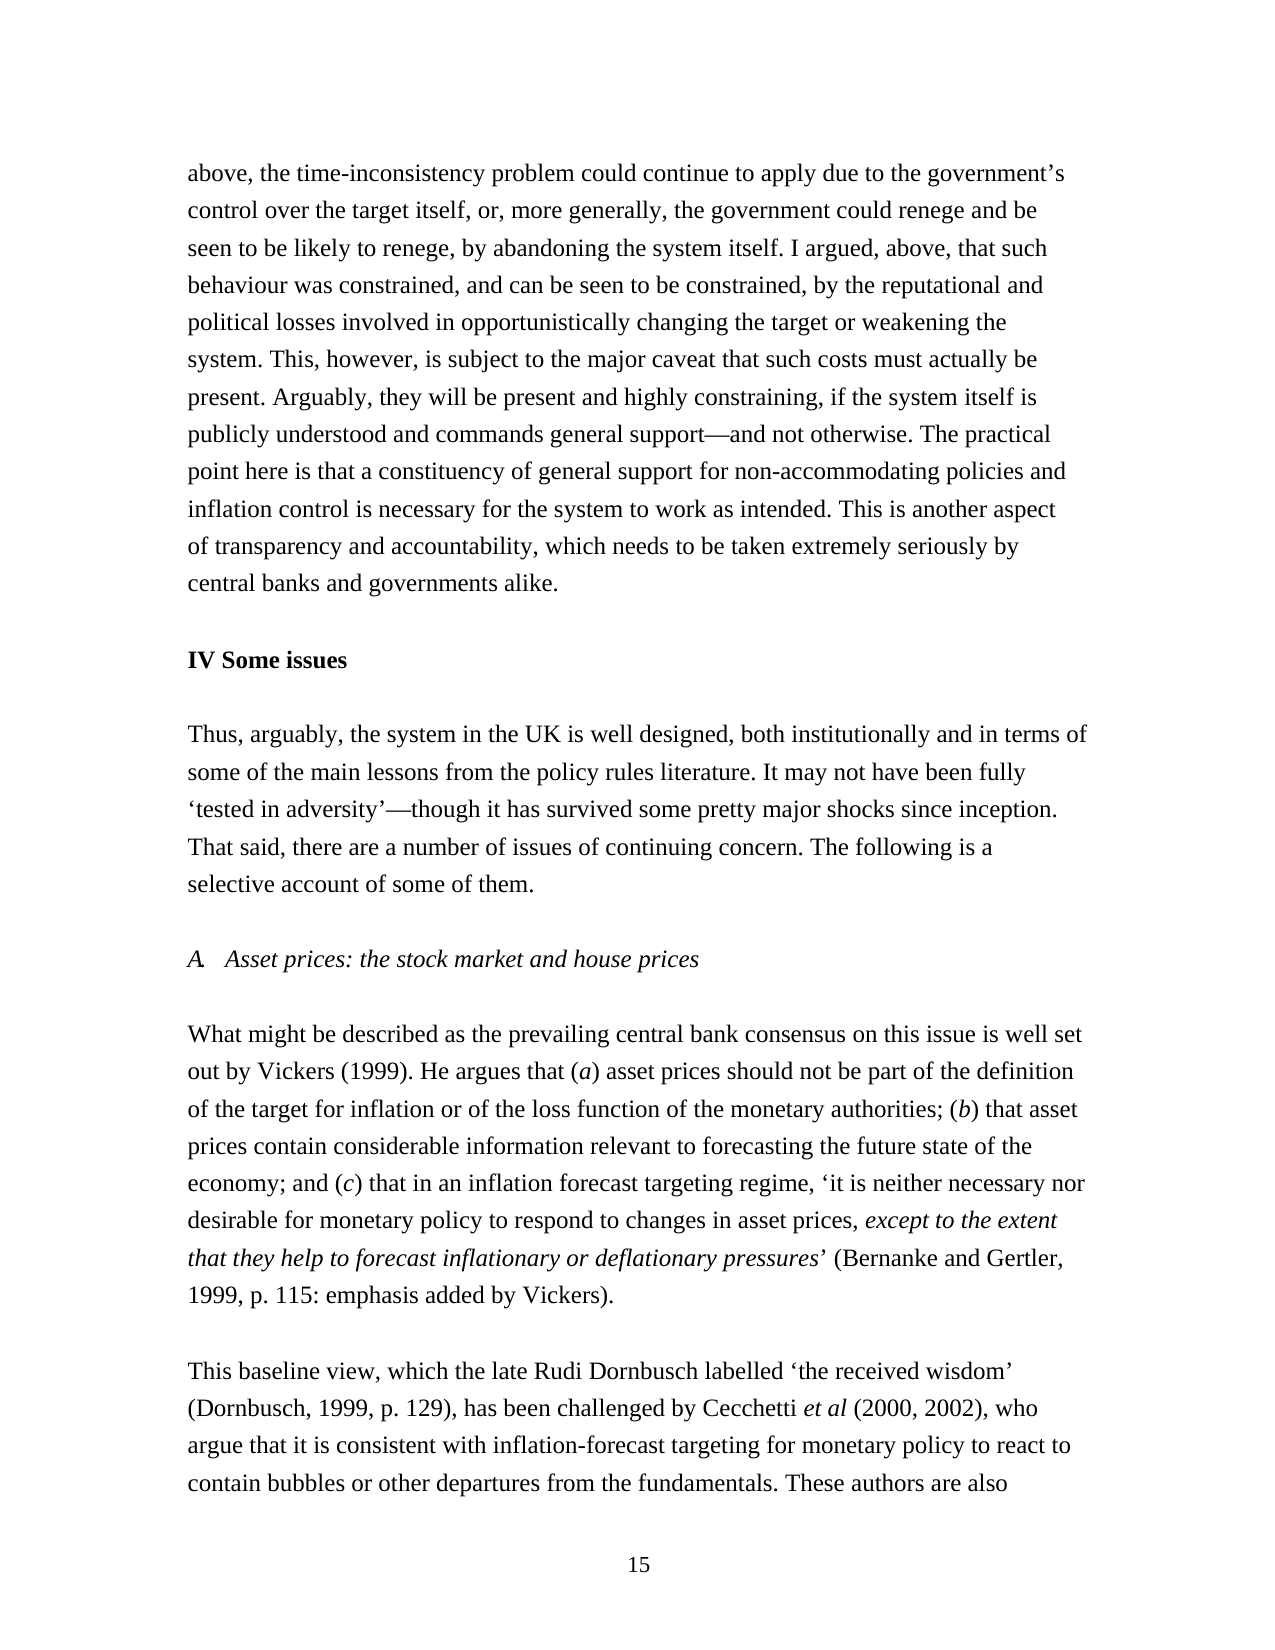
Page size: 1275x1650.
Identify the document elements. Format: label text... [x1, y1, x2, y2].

text What might be described as the prevailing central bank consensus on this issue is well set out by Vickers (1999). He argues that (a) asset prices should not be part of the definition of the target for inflation or of the loss function of the monetary authorities; (b) that asset prices contain considerable information relevant to forecasting the future state of the economy; and (c) that in an inflation forecast targeting regime, ‘it is neither necessary nor desirable for monetary policy to respond to changes in asset prices, except to the extent that they help to forecast inflationary or deflationary pressures’ (Bernanke and Gertler, 1999, p. 115: emphasis added by Vickers). [187, 1019, 1087, 1309]
text Thus, arguably, the system in the UK is well designed, both institutionally and in terms of some of the main lessons from the policy rules literature. It may not have been fully ‘tested in adversity’—though it has survived some pretty major shocks since inception. [187, 719, 1089, 823]
text above, the time-inconsistency problem could continue to apply due to the government’s control over the target itself, or, more generally, the government could renege and be seen to be likely to renege, by abandoning the system itself. I argued, above, that such behaviour was constrained, and can be seen to be constrained, by the reputational and political losses involved in opportunistically changing the target or weakening the system. This, however, is subject to the major caveat that such costs must actually be present. Arguably, they will be present and highly constraining, if the system itself is publicly understood and commands general support—and not otherwise. The practical point here is that a constituency of general support for non-accommodating policies and inflation control is necessary for the system to work as intended. This is another aspect of transparency and accountability, which needs to be taken extremely seriously by central banks and governments alike. [187, 158, 1068, 597]
list Asset prices: the stock market and house prices [187, 944, 1100, 973]
text This baseline view, which the late Rudi Dornbusch labelled ‘the received wisdom’ (Dornbusch, 1999, p. 129), has been challenged by Cecchetti et al (2000, 2002), who argue that it is consistent with inflation-forecast targeting for monetary policy to react to contain bubbles or other departures from the fundamentals. These authors are also [187, 1356, 1073, 1497]
text That said, there are a number of issues of continuing concern. The following is a selective account of some of them. [187, 832, 1063, 898]
subtitle IV Some issues [187, 645, 1100, 674]
